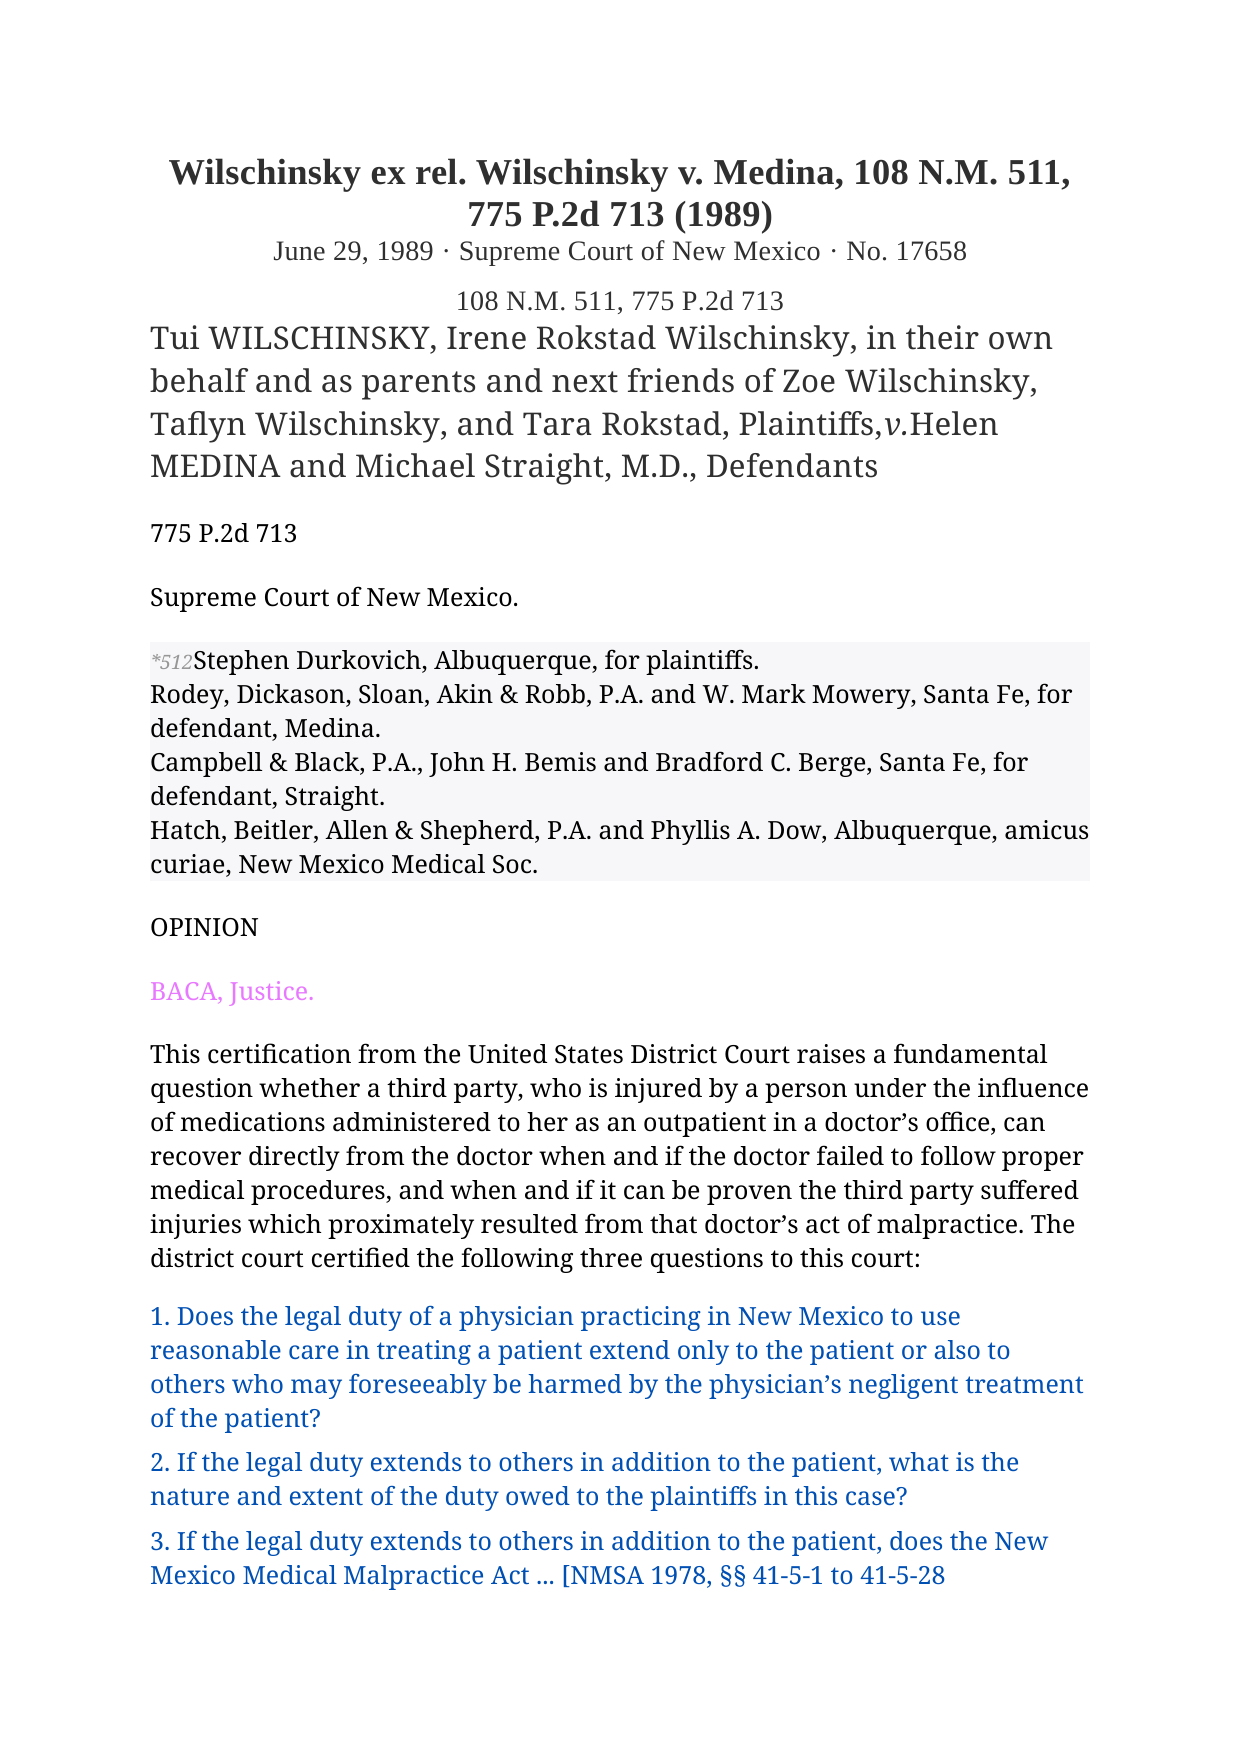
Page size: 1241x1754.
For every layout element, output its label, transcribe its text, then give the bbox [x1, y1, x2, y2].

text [150, 1523, 1090, 1592]
text Rodey, Dickason, Sloan, Akin & Robb, P.A. and W. Mark Mowery, Santa Fe, for defendant, Medina. [150, 676, 1090, 744]
text *512Stephen Durkovich, Albuquerque, for plaintiffs. [150, 642, 1090, 676]
text Campbell & Black, P.A., John H. Bemis and Bradford C. Berge, Santa Fe, for defendant, Straight. [150, 744, 1090, 813]
text 2. If the legal duty extends to others in addition to the patient, what is the nature and extent of the duty owed to the plaintiffs in this case? [150, 1445, 1090, 1513]
text This certification from the United States District Court raises a fundamental question whether a third party, who is injured by a person under the influence of medications administered to her as an outpatient in a doctor’s office, can recover directly from the doctor when and if the doctor failed to follow proper medical procedures, and when and if it can be proven the third party suffered injuries which proximately resulted from that doctor’s act of malpractice. The district court certified the following three questions to this court: [150, 1036, 1090, 1275]
text Hatch, Beitler, Allen & Shepherd, P.A. and Phyllis A. Dow, Albuquerque, amicus curiae, New Mexico Medical Soc. [150, 813, 1090, 881]
text Wilschinsky ex rel. Wilschinsky v. Medina, 108 N.M. 511, 775 P.2d 713 (1989) [150, 150, 1090, 234]
text Tui WILSCHINSKY, Irene Rokstad Wilschinsky, in their own behalf and as parents and next friends of Zoe Wilschinsky, Taflyn Wilschinsky, and Tara Rokstad, Plaintiffs,v.Helen MEDINA and Michael Straight, M.D., Defendants [150, 316, 1090, 487]
text BACA, Justice. [150, 973, 1090, 1007]
text 1. Does the legal duty of a physician practicing in New Mexico to use reasonable care in treating a patient extend only to the patient or also to others who may foreseeably be harmed by the physician’s negligent treatment of the patient? [150, 1298, 1090, 1434]
text 775 P.2d 713 [150, 516, 1090, 550]
text OPINION [150, 910, 1090, 944]
text June 29, 1989 · Supreme Court of New Mexico · No. 17658 [150, 234, 1090, 266]
text 108 N.M. 511, 775 P.2d 713 [150, 266, 1090, 316]
text Supreme Court of New Mexico. [150, 579, 1090, 613]
